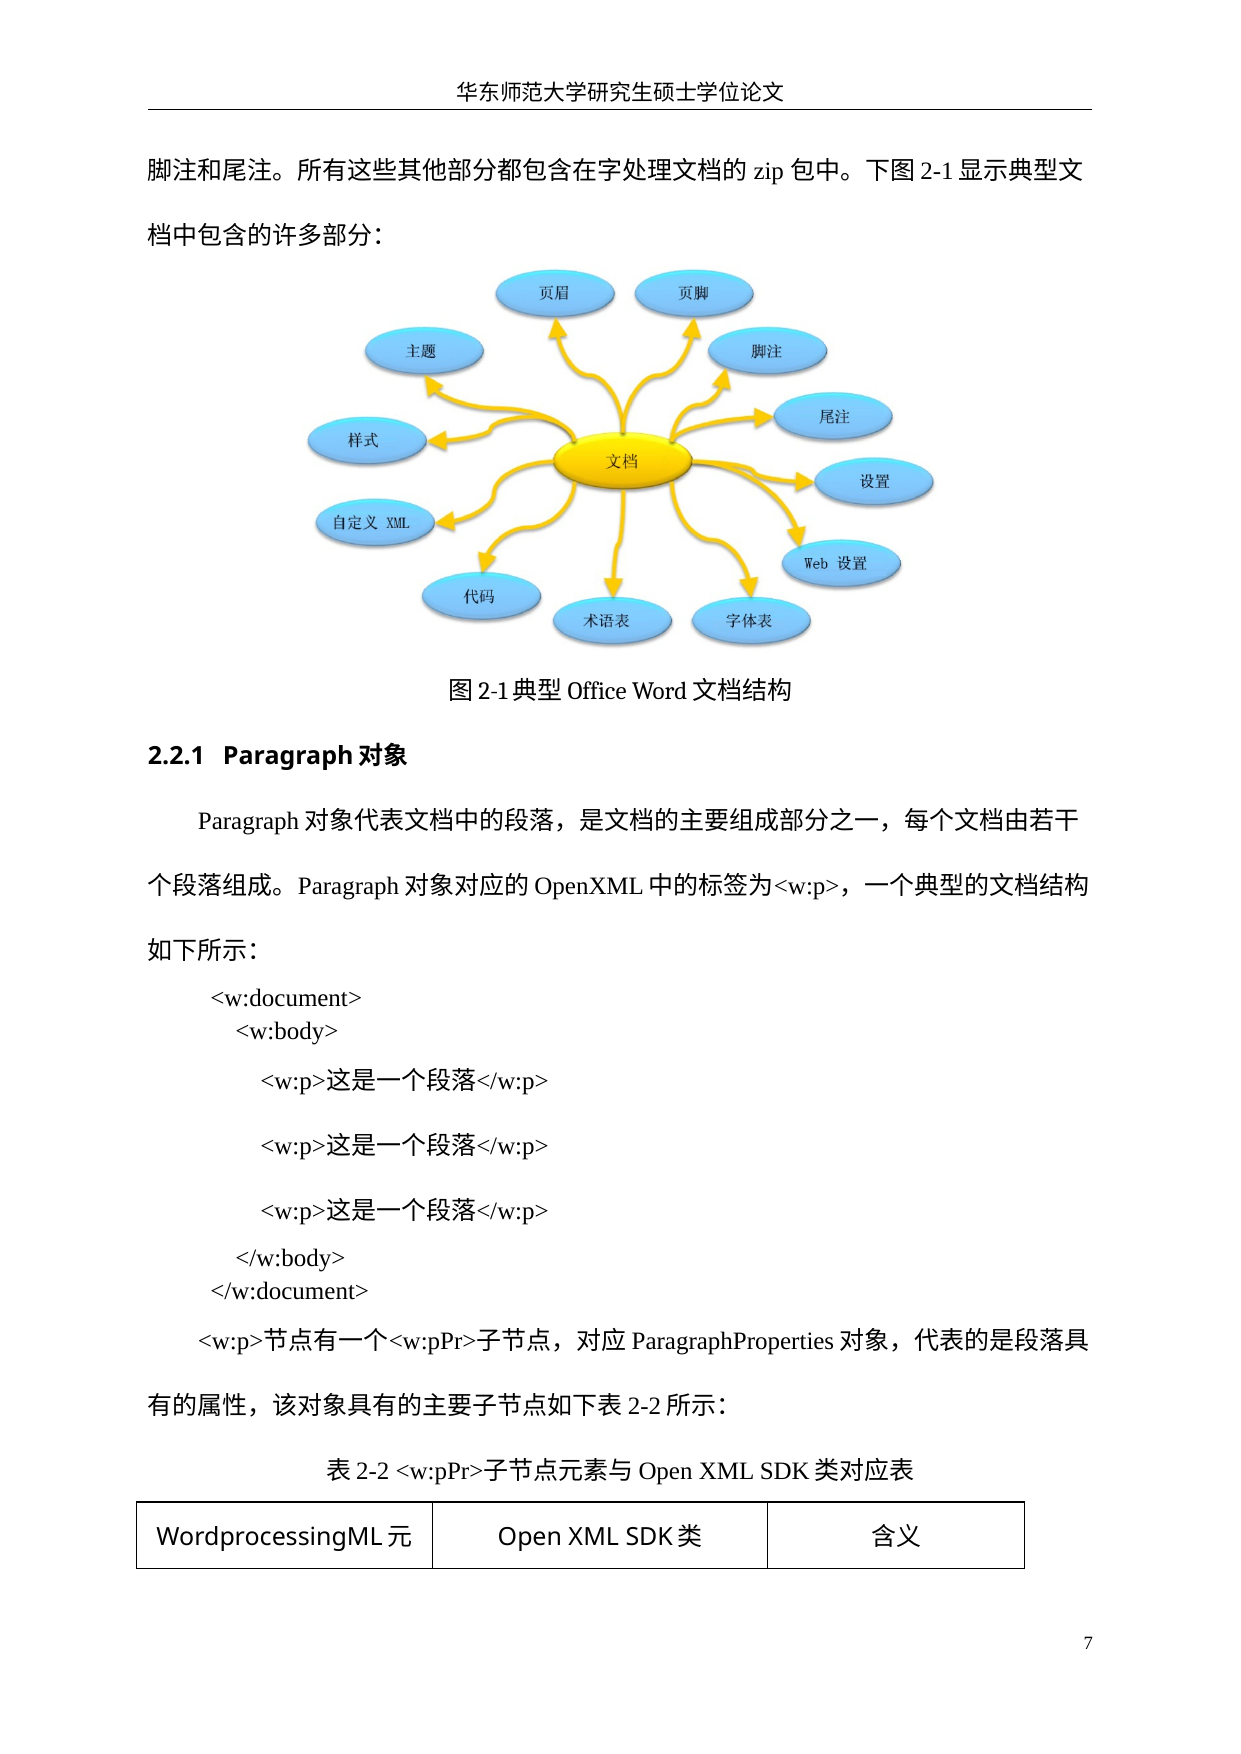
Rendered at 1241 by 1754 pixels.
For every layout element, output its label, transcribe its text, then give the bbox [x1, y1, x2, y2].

text <w:p>节点有一个<w:pPr>子节点，对应ParagraphProperties对象，代表的是段落具有的属性，该对象具有的主要子节点如下表2-2所示： [148, 1306, 1092, 1436]
text <w:document> [148, 981, 1092, 1014]
text <w:p>这是一个段落</w:p> [148, 1176, 1092, 1241]
list Paragraph对象 [148, 721, 1092, 786]
text Paragraph对象代表文档中的段落，是文档的主要组成部分之一，每个文档由若干个段落组成。Paragraph对象对应的OpenXML中的标签为<w:p>，一个典型的文档结构如下所示： [148, 786, 1092, 981]
text <w:p>这是一个段落</w:p> [148, 1046, 1092, 1111]
text </w:body> [148, 1241, 1092, 1274]
text <w:p>这是一个段落</w:p> [148, 1111, 1092, 1176]
text <w:body> [148, 1014, 1092, 1046]
text 图2-1典型Office Word文档结构 [148, 656, 1092, 721]
text </w:document> [148, 1274, 1092, 1306]
picture [302, 266, 939, 652]
text 表2-2 <w:pPr>子节点元素与Open XML SDK类对应表 [148, 1436, 1092, 1501]
table_header Open XML SDK类 [433, 1503, 767, 1567]
table_header 含义 [768, 1503, 1024, 1567]
table_header WordprocessingML元素 [137, 1503, 432, 1567]
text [148, 136, 1092, 266]
